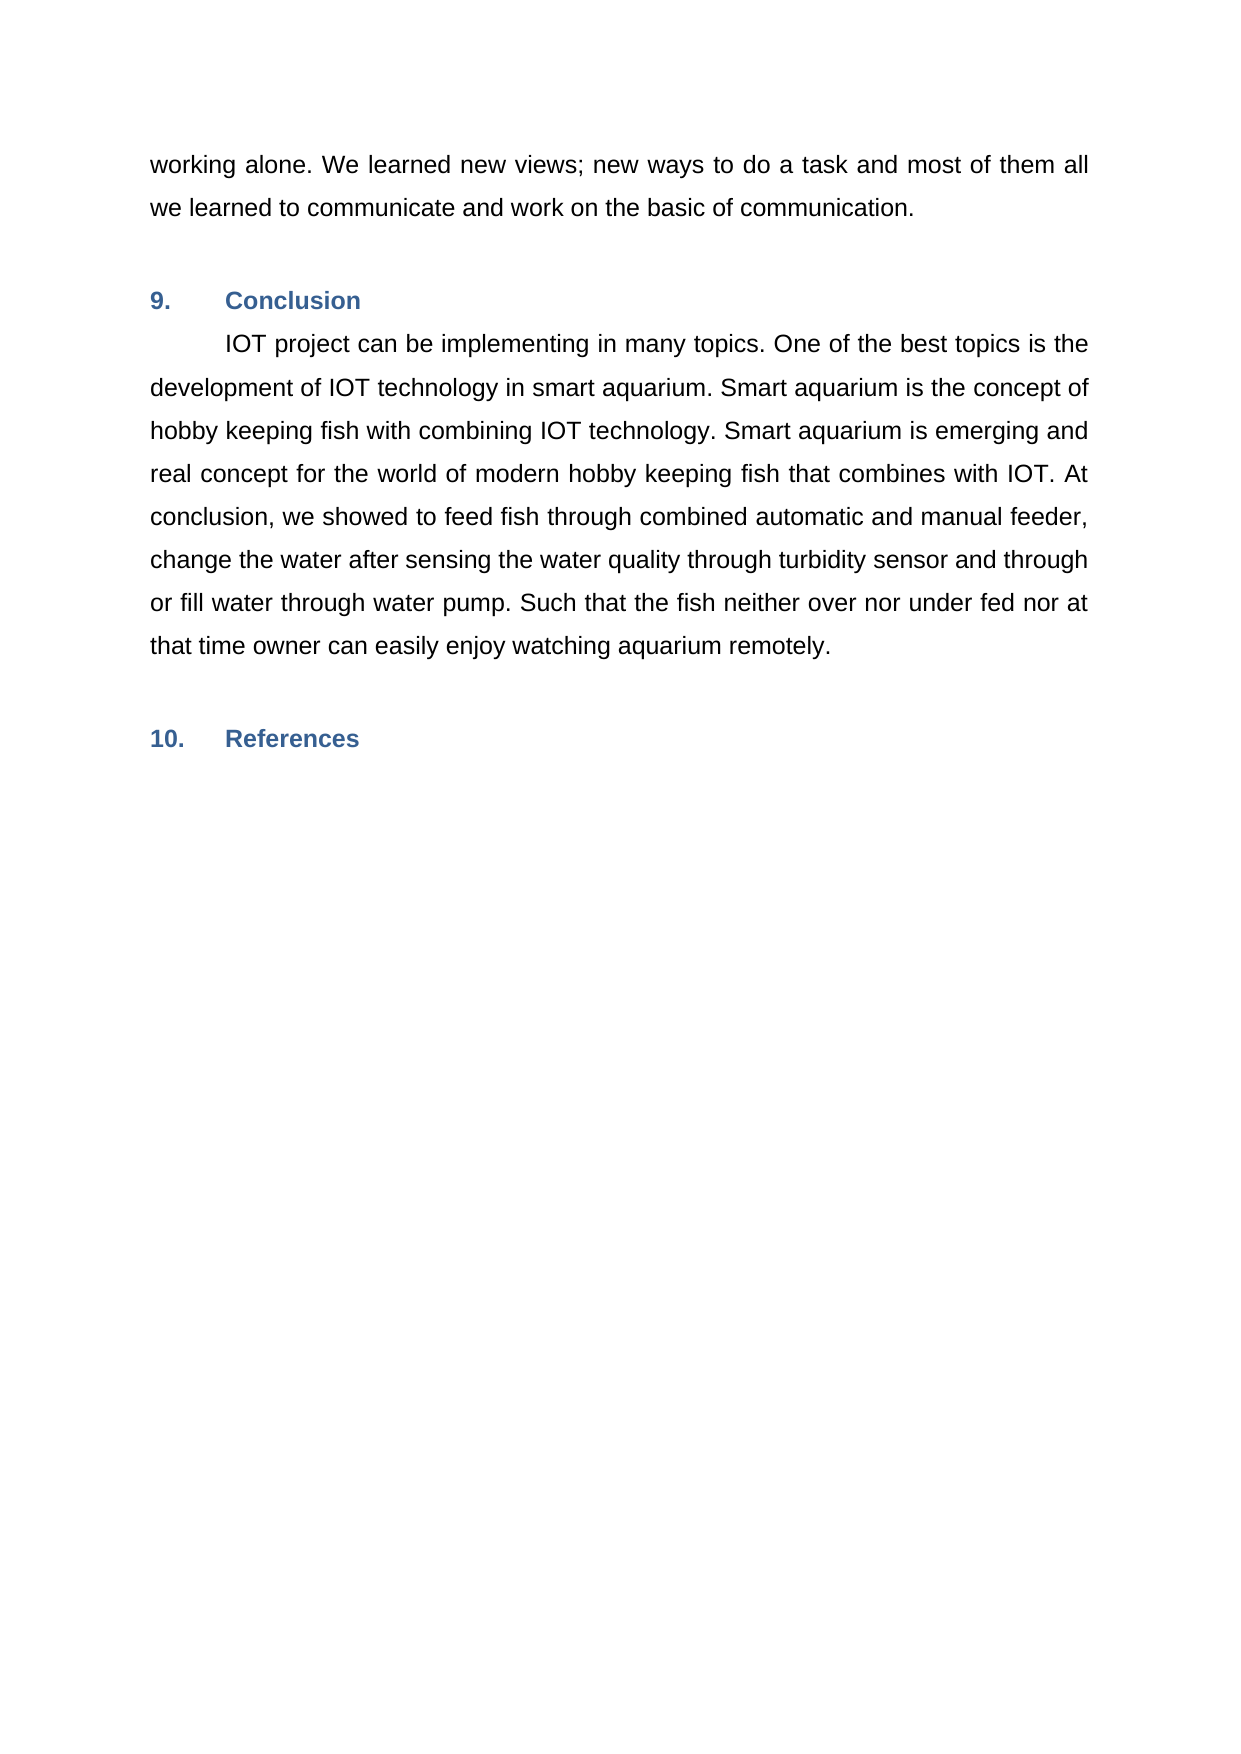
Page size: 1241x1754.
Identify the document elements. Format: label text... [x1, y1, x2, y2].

subtitle References [150, 724, 1090, 753]
subtitle Conclusion [150, 286, 1090, 315]
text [150, 150, 1090, 222]
text IOT project can be implementing in many topics. One of the best topics is the development of IOT technology in smart aquarium. Smart aquarium is the concept of hobby keeping fish with combining IOT technology. Smart aquarium is emerging and real concept for the world of modern hobby keeping fish that combines with IOT. At conclusion, we showed to feed fish through combined automatic and manual feeder, change the water after sensing the water quality through turbidity sensor and through or fill water through water pump. Such that the fish neither over nor under fed nor at that time owner can easily enjoy watching aquarium remotely. [150, 329, 1090, 660]
